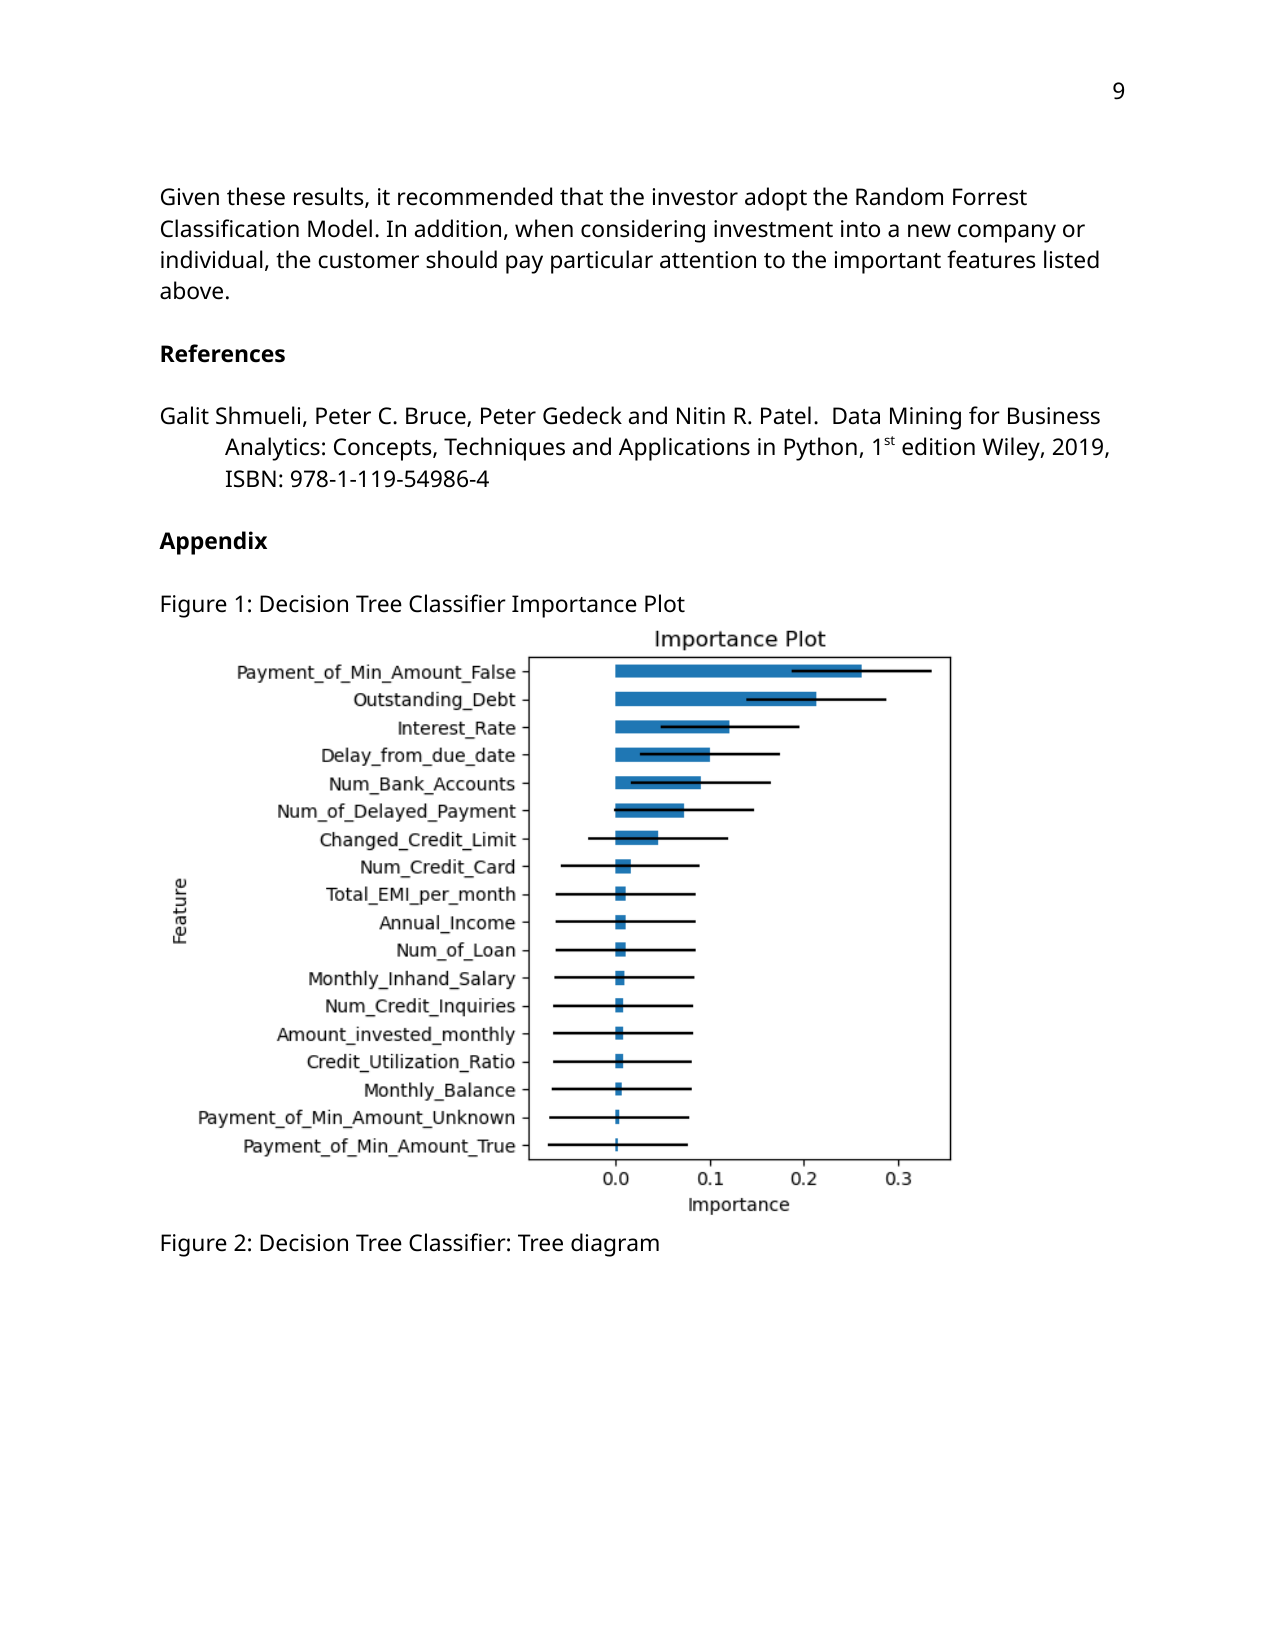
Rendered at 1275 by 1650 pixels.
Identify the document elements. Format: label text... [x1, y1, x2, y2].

text Figure 2: Decision Tree Classifier: Tree diagram [159, 1227, 1125, 1258]
text References [159, 337, 1125, 369]
text Given these results, it recommended that the investor adopt the Random Forrest Classification Model. In addition, when considering investment into a new company or individual, the customer should pay particular attention to the important features listed above. [159, 181, 1125, 306]
text Galit Shmueli, Peter C. Bruce, Peter Gedeck and Nitin R. Patel. Data Mining for Business Analytics: Concepts, Techniques and Applications in Python, 1st edition Wiley, 2019, ISBN: 978-1-119-54986-4 [159, 400, 1125, 494]
text Figure 1: Decision Tree Classifier Importance Plot [159, 587, 1125, 619]
picture [159, 618, 963, 1228]
text Appendix [159, 525, 1125, 556]
